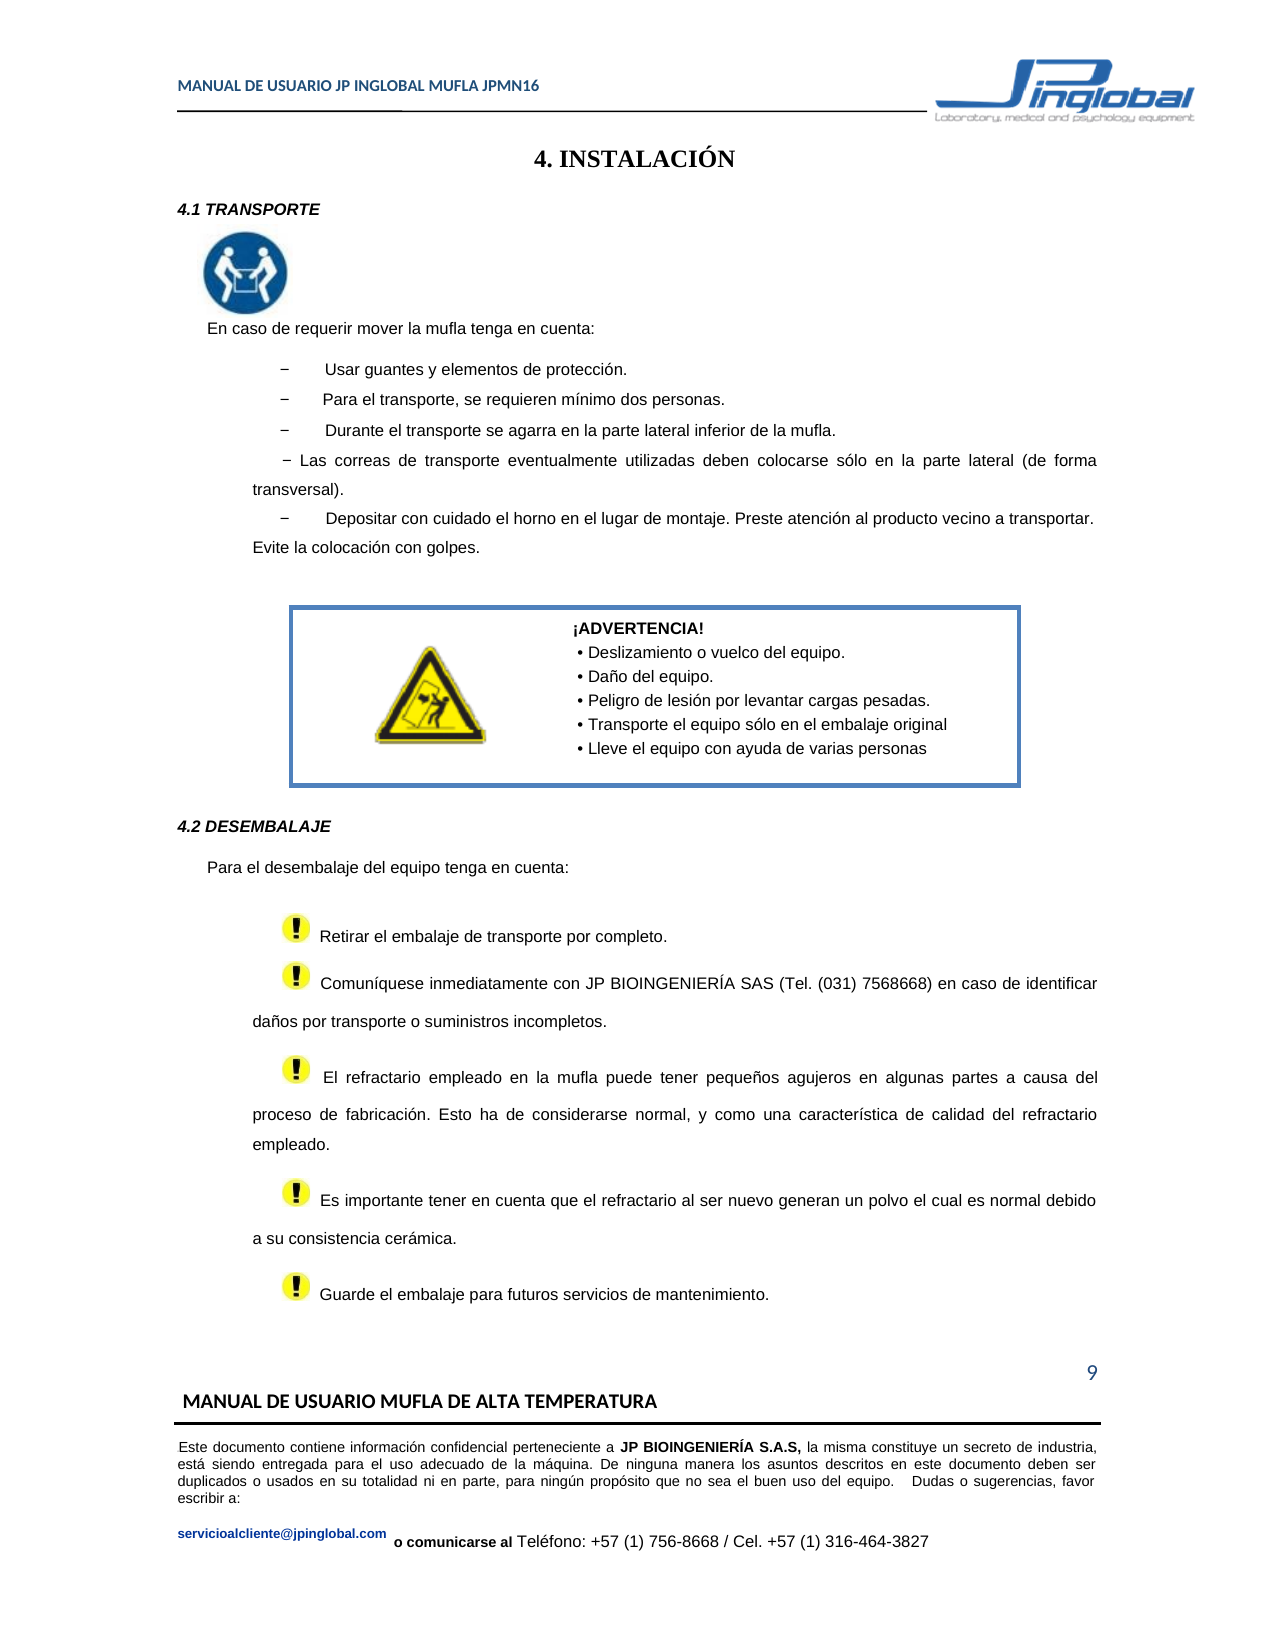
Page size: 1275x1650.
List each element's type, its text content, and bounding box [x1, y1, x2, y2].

picture [281, 1272, 310, 1301]
text Guarde el embalaje para futuros servicios de mantenimiento. [282, 1272, 1098, 1310]
text − Las correas de transporte eventualmente utilizadas deben colocarse sólo en la parte lateral (de forma transversal). [252, 451, 1098, 498]
picture [919, 49, 1212, 132]
text − Para el transporte, se requieren mínimo dos personas. [177, 390, 1132, 409]
text − Usar guantes y elementos de protección. [177, 360, 1132, 379]
picture [281, 1178, 311, 1207]
text Comuníquese inmediatamente con JP BIOINGENIERÍA SAS (Tel. (031) 7568668) en caso de identificar daños por transporte o suministros incompletos. [252, 961, 1098, 1031]
picture [281, 961, 311, 990]
subtitle 4. INSTALACIÓN [177, 144, 1092, 173]
picture [281, 1055, 311, 1084]
table_header ¡ADVERTENCIA! • Deslizamiento o vuelco del equipo. • Daño del equipo. • Peligro de lesión por levantar cargas pesadas. • Transporte el equipo sólo en el embalaje original • Lleve el equipo con ayuda de varias personas [293, 610, 1017, 783]
text En caso de requerir mover la mufla tenga en cuenta: [207, 319, 1098, 338]
picture [281, 913, 310, 943]
text Para el desembalaje del equipo tenga en cuenta: [207, 858, 1098, 877]
subtitle 4.2 DESEMBALAJE [177, 817, 1092, 836]
text El refractario empleado en la mufla puede tener pequeños agujeros en algunas partes a causa del proceso de fabricación. Esto ha de considerarse normal, y como una característica de calidad del refractario empleado. [252, 1055, 1098, 1154]
text − Depositar con cuidado el horno en el lugar de montaje. Preste atención al producto vecino a transportar. [177, 508, 1132, 528]
text Evite la colocación con golpes. [252, 538, 1098, 557]
text − Durante el transporte se agarra en la parte lateral inferior de la mufla. [177, 420, 1132, 439]
subtitle 4.1 TRANSPORTE [177, 200, 1092, 219]
text Retirar el embalaje de transporte por completo. [282, 914, 1098, 952]
text Es importante tener en cuenta que el refractario al ser nuevo generan un polvo el cual es normal debido a su consistencia cerámica. [252, 1178, 1098, 1248]
picture [197, 224, 293, 318]
